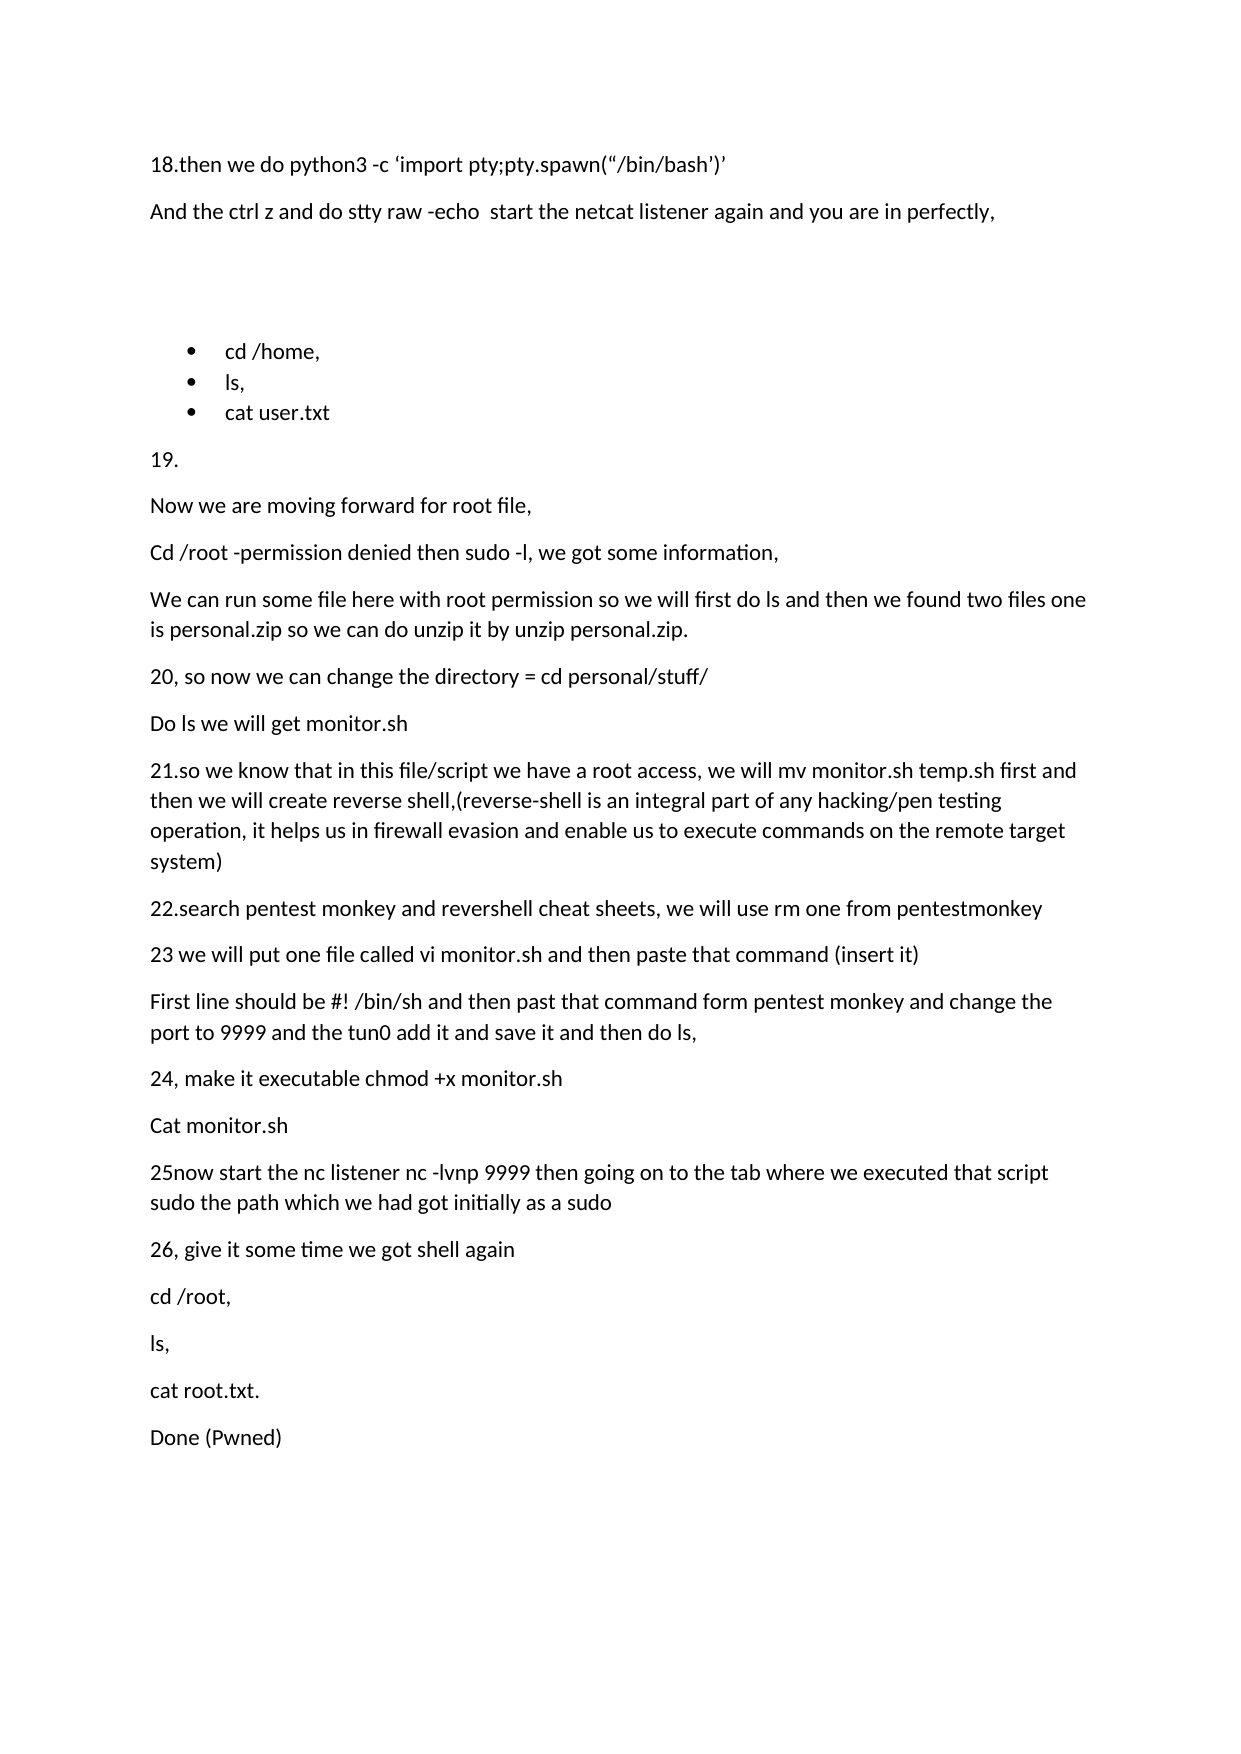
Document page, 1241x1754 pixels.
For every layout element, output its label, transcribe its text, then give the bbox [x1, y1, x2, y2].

list cd /home, [187, 337, 1090, 366]
text Do ls we will get monitor.sh [150, 709, 1090, 737]
text 26, give it some time we got shell again [150, 1235, 1090, 1263]
text 20, so now we can change the directory = cd personal/stuff/ [150, 662, 1090, 691]
text 23 we will put one file called vi monitor.sh and then paste that command (insert it) [150, 941, 1090, 969]
text 22.search pentest monkey and revershell cheat sheets, we will use rm one from pentestmonkey [150, 894, 1090, 922]
text 21.so we know that in this file/script we have a root access, we will mv monitor.sh temp.sh first and then we will create reverse shell,(reverse-shell is an integral part of any hacking/pen testing operation, it helps us in firewall evasion and enable us to execute commands on the remote target system) [150, 756, 1090, 875]
text First line should be #! /bin/sh and then past that command form pentest monkey and change the port to 9999 and the tun0 add it and save it and then do ls, [150, 987, 1090, 1046]
text cd /root, [150, 1282, 1090, 1310]
text 25now start the nc listener nc -lvnp 9999 then going on to the tab where we executed that script sudo the path which we had got initially as a sudo [150, 1158, 1090, 1217]
text Cd /root -permission denied then sudo -l, we got some information, [150, 538, 1090, 567]
text Cat monitor.sh [150, 1111, 1090, 1139]
text 19. [150, 445, 1090, 473]
text 24, make it executable chmod +x monitor.sh [150, 1064, 1090, 1093]
text We can run some file here with root permission so we will first do ls and then we found two files one is personal.zip so we can do unzip it by unzip personal.zip. [150, 585, 1090, 644]
text Now we are moving forward for root file, [150, 492, 1090, 520]
text cat root.txt. [150, 1376, 1090, 1404]
text And the ctrl z and do stty raw -echo start the netcat listener again and you are in perfectly, [150, 197, 1090, 225]
list ls, [187, 368, 1090, 396]
text Done (Pwned) [150, 1423, 1090, 1451]
text 18.then we do python3 -c ‘import pty;pty.spawn(“/bin/bash’)’ [150, 150, 1090, 178]
text ls, [150, 1329, 1090, 1357]
list cat user.txt [187, 398, 1090, 426]
